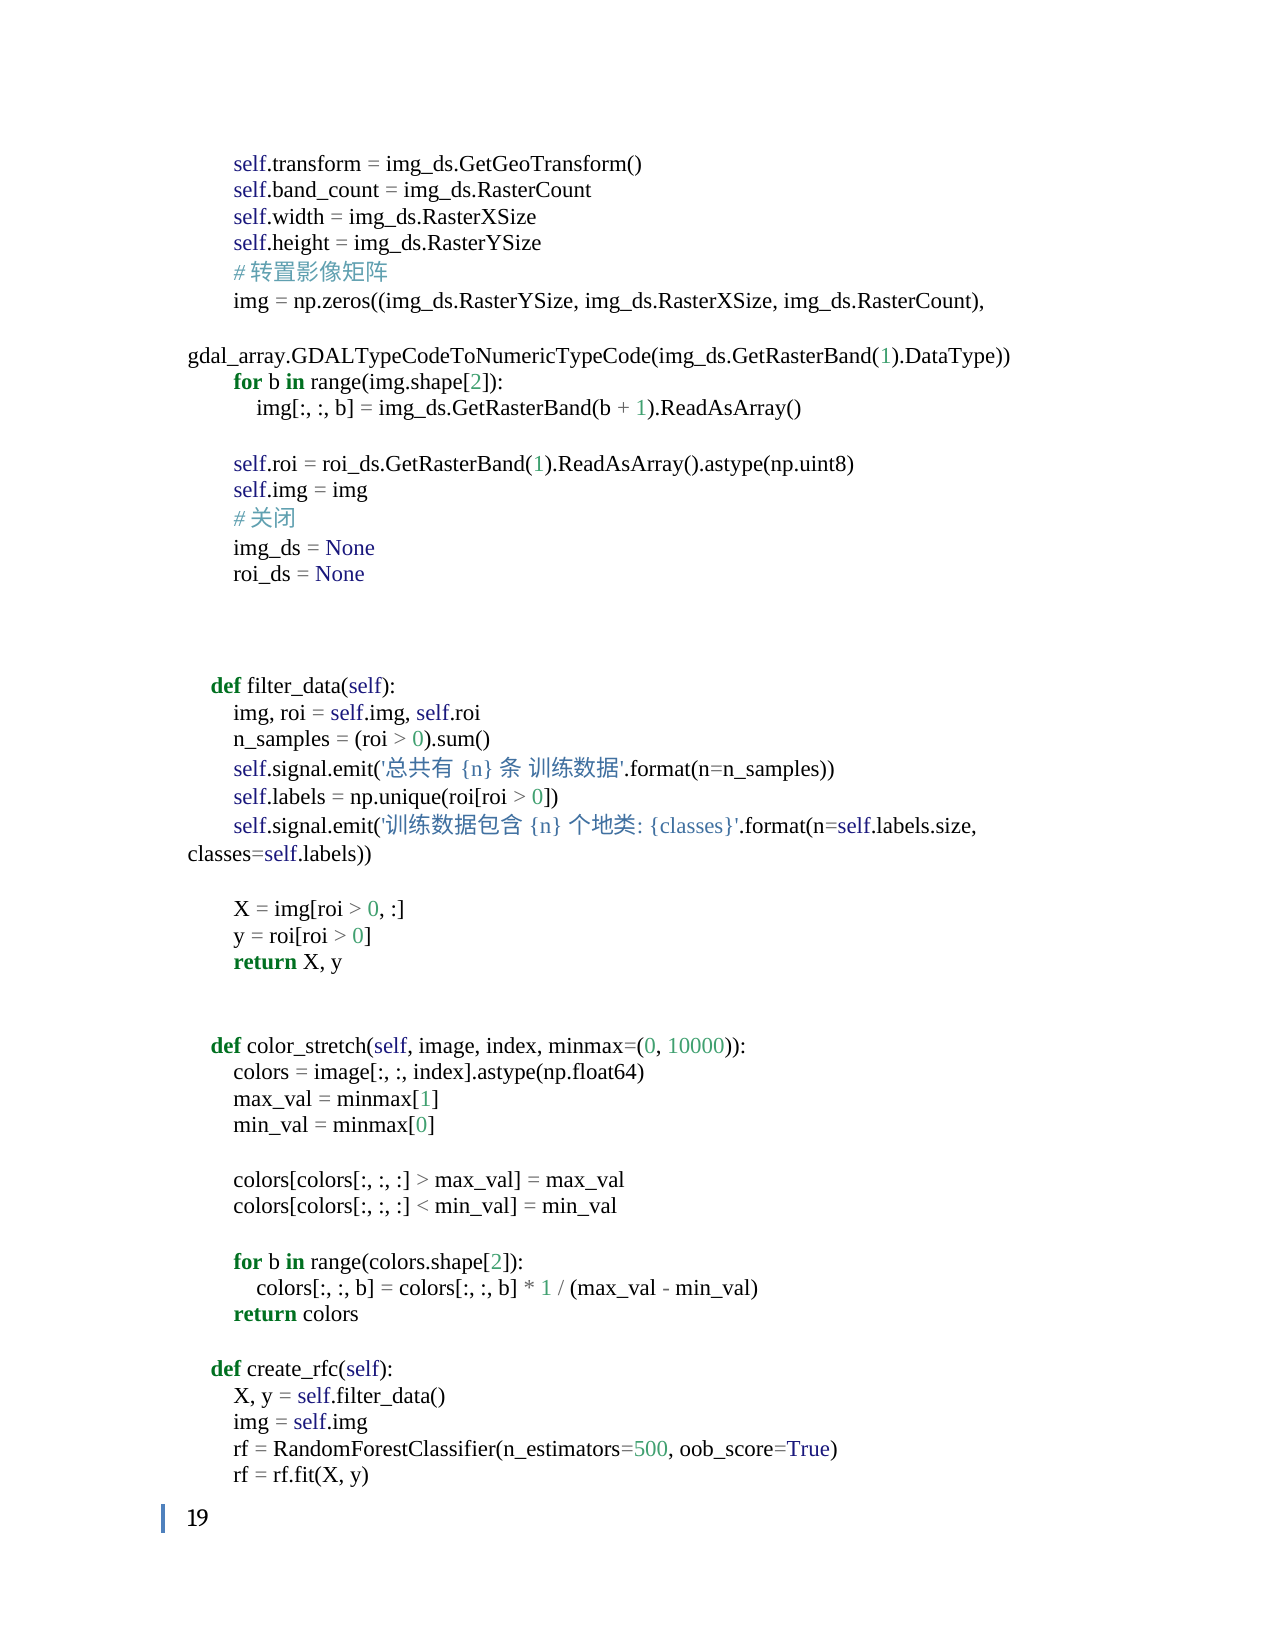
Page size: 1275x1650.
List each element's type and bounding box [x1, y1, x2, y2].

text [187, 150, 1087, 1487]
